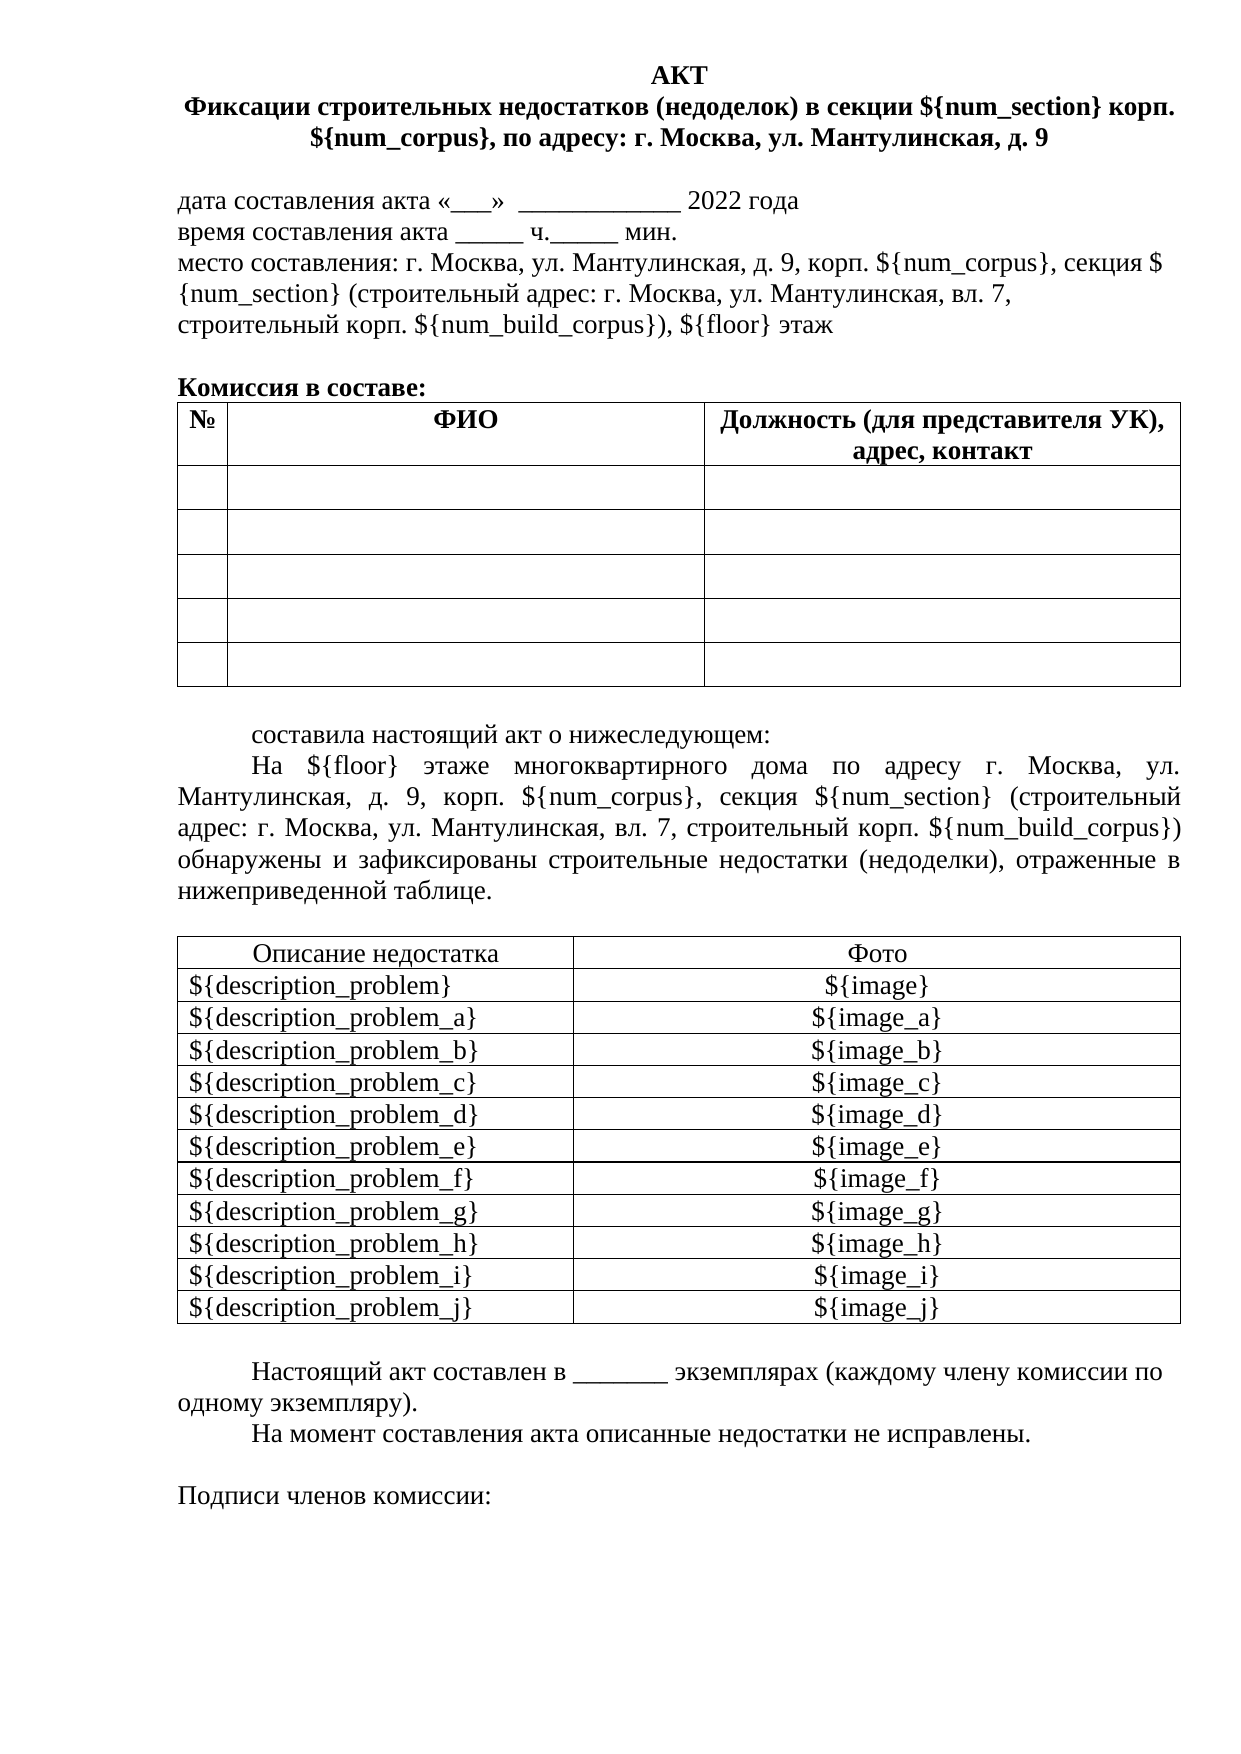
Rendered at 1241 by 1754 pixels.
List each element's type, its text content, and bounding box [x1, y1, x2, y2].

table_cell ${image_h} [574, 1227, 1180, 1258]
table_cell [705, 555, 1180, 598]
table_cell ${description_problem_i} [178, 1259, 573, 1290]
table_cell [178, 643, 227, 686]
table_cell ${description_problem_b} [178, 1034, 573, 1065]
table_cell [705, 643, 1180, 686]
table_cell [178, 555, 227, 598]
table_cell ${description_problem} [178, 969, 573, 1001]
text Комиссия в составе: [177, 371, 1181, 402]
table_cell [705, 466, 1180, 509]
text составила настоящий акт о нижеследующем: [177, 718, 1181, 749]
table_cell [228, 510, 704, 553]
table_cell ${description_problem_c} [178, 1066, 573, 1097]
table_cell ${description_problem_h} [178, 1227, 573, 1258]
table_cell ${description_problem_a} [178, 1002, 573, 1033]
table_cell ${image_b} [574, 1034, 1180, 1065]
table_header Фото [574, 937, 1180, 968]
table_cell ${image_a} [574, 1002, 1180, 1033]
table_cell ${image_e} [574, 1130, 1180, 1161]
table_cell [178, 599, 227, 642]
table_cell ${image_c} [574, 1066, 1180, 1097]
text На момент составления акта описанные недостатки не исправлены. [177, 1417, 1181, 1448]
table_cell [705, 510, 1180, 553]
table_cell ${image_d} [574, 1098, 1180, 1129]
table_cell ${image_g} [574, 1195, 1180, 1226]
table_cell [228, 599, 704, 642]
text Подписи членов комиссии: [177, 1479, 1181, 1510]
text дата составления акта «___» ____________ 2022 года [177, 184, 1181, 215]
table_header ФИО [228, 403, 704, 465]
table_cell [178, 466, 227, 509]
table_header № [178, 403, 227, 465]
table_cell [228, 555, 704, 598]
table_cell ${image_i} [574, 1259, 1180, 1290]
text Фиксации строительных недостатков (недоделок) в секции ${num_section} корп. ${num_corpus}, по адресу: г. Москва, ул. Мантулинская, д. 9 [177, 90, 1181, 153]
table_header Описание недостатка [178, 937, 573, 968]
table_cell ${image_j} [574, 1291, 1180, 1322]
table_cell ${description_problem_d} [178, 1098, 573, 1129]
table_cell [705, 599, 1180, 642]
table_cell [228, 643, 704, 686]
table_cell ${description_problem_g} [178, 1195, 573, 1226]
text АКТ [177, 59, 1181, 90]
table_cell [228, 466, 704, 509]
table_cell ${description_problem_f} [178, 1163, 573, 1194]
table_cell [178, 510, 227, 553]
text время составления акта _____ ч._____ мин. [177, 215, 1181, 246]
text На ${floor} этаже многоквартирного дома по адресу г. Москва, ул. Мантулинская, д. 9, корп. ${num_corpus}, секция ${num_section} (строительный адрес: г. Москва, ул. Мантулинская, вл. 7, строительный корп. ${num_build_corpus}) обнаружены и зафиксированы строительные недостатки (недоделки), отраженные в нижеприведенной таблице. [177, 749, 1181, 905]
table_cell ${description_problem_j} [178, 1291, 573, 1322]
table_header Должность (для представителя УК), адрес, контакт [705, 403, 1180, 465]
table_cell ${description_problem_e} [178, 1130, 573, 1161]
text Настоящий акт составлен в _______ экземплярах (каждому члену комиссии по одному экземпляру). [177, 1354, 1181, 1417]
text место составления: г. Москва, ул. Мантулинская, д. 9, корп. ${num_corpus}, секция ${num_section} (строительный адрес: г. Москва, ул. Мантулинская, вл. 7, строительный корп. ${num_build_corpus}), ${floor} этаж [177, 246, 1181, 339]
table_cell ${image_f} [574, 1163, 1180, 1194]
table_cell ${image} [574, 969, 1180, 1001]
